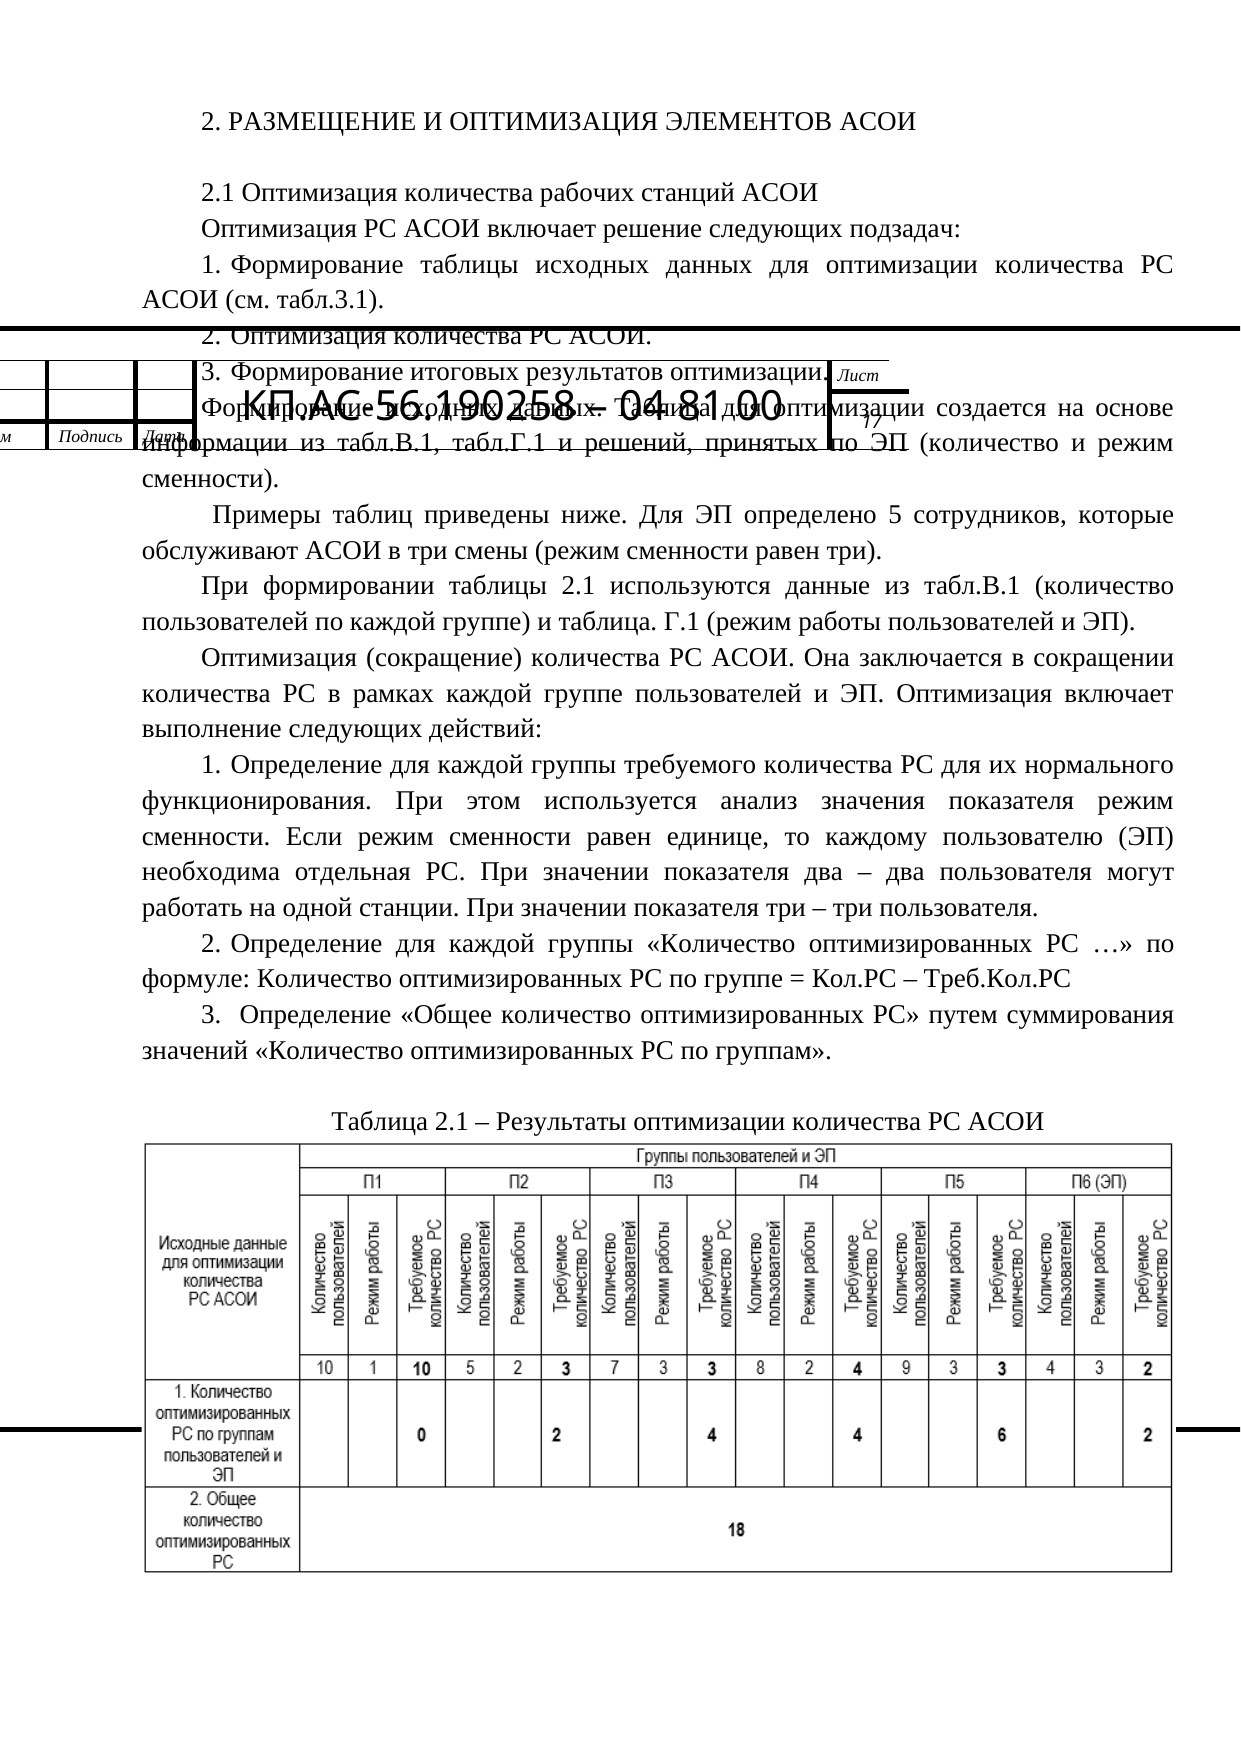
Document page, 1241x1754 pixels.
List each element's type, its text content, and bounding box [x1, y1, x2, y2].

text 1. Формирование таблицы исходных данных для оптимизации количества РС АСОИ (см. табл.3.1). [142, 248, 1175, 315]
text При формировании таблицы 2.1 используются данные из табл.В.1 (количество пользователей по каждой группе) и таблица. Г.1 (режим работы пользователей и ЭП). [142, 569, 1175, 636]
text Формирование исходных данных. Таблица для оптимизации создается на основе информации из табл.В.1, табл.Г.1 и решений, принятых по ЭП (количество и режим сменности). [142, 391, 1175, 493]
text Оптимизация (сокращение) количества РС АСОИ. Она заключается в сокращении количества РС в рамках каждой группе пользователей и ЭП. Оптимизация включает выполнение следующих действий: [142, 641, 1175, 743]
text 2. РАЗМЕЩЕНИЕ И ОПТИМИЗАЦИЯ ЭЛЕМЕНТОВ АСОИ [142, 105, 1175, 136]
text 2.1 Оптимизация количества рабочих станций АСОИ [142, 176, 1175, 208]
text Оптимизация РС АСОИ включает решение следующих подзадач: [142, 212, 1175, 243]
text 2. Оптимизация количества РС АСОИ. [142, 319, 1175, 351]
text 3. Определение «Общее количество оптимизированных РС» путем суммирования значений «Количество оптимизированных РС по группам». [142, 998, 1175, 1065]
picture [141, 1141, 1176, 1575]
text 1. Определение для каждой группы требуемого количества РС для их нормального функционирования. При этом используется анализ значения показателя режим сменности. Если режим сменности равен единице, то каждому пользователю (ЭП) необходима отдельная РС. При значении показателя два – два пользователя могут работать на одной станции. При значении показателя три – три пользователя. [142, 748, 1175, 922]
text 3. Формирование итоговых результатов оптимизации. [142, 355, 1175, 386]
text 2. Определение для каждой группы «Количество оптимизированных РС …» по формуле: Количество оптимизированных РС по группе = Кол.РС – Треб.Кол.РС [142, 927, 1175, 994]
text Таблица 2.1 – Результаты оптимизации количества РС АСОИ [142, 1105, 1175, 1137]
text Примеры таблиц приведены ниже. Для ЭП определено 5 сотрудников, которые обслуживают АСОИ в три смены (режим сменности равен три). [142, 498, 1175, 565]
